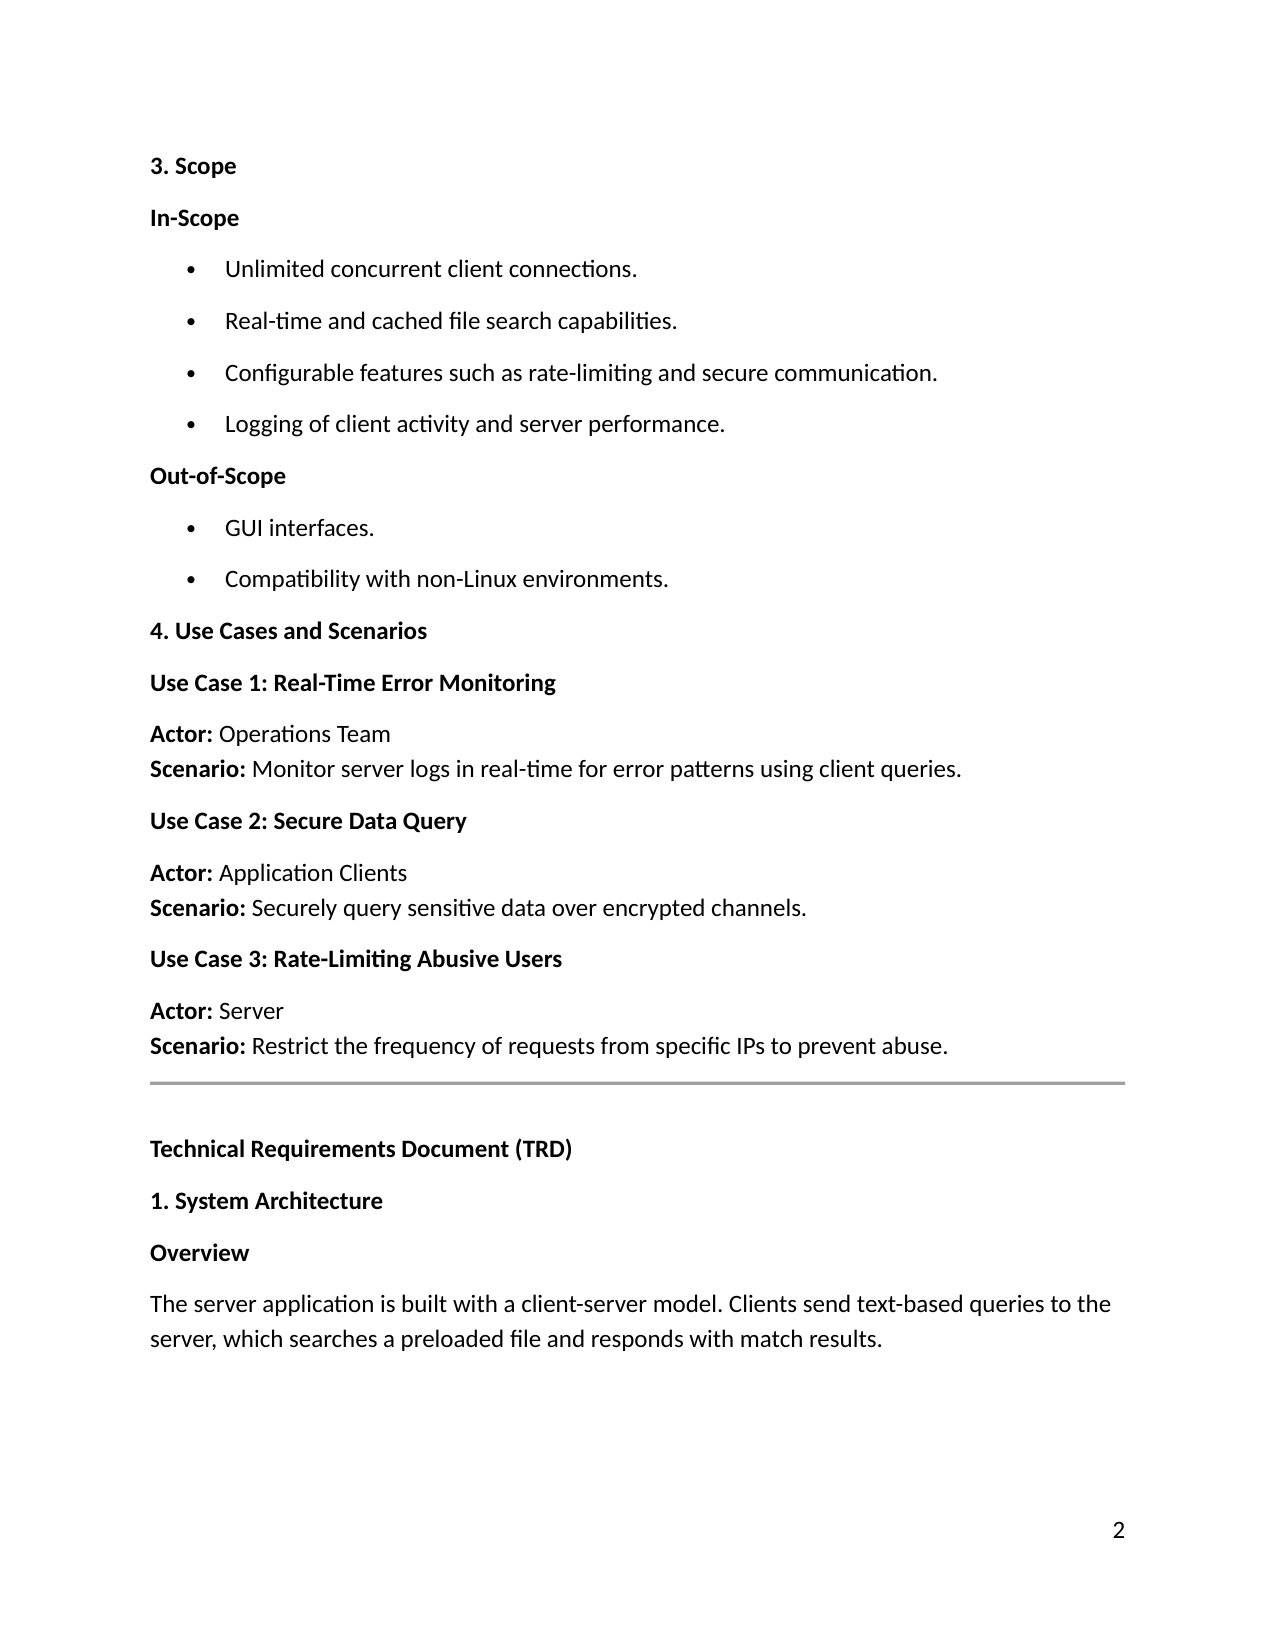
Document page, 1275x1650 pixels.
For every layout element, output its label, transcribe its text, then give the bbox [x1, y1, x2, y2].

text Actor: Server Scenario: Restrict the frequency of requests from specific IPs to prevent abuse. [150, 995, 1125, 1061]
text In-Scope [150, 202, 1125, 232]
text Actor: Operations Team Scenario: Monitor server logs in real-time for error patterns using client queries. [150, 718, 1125, 784]
text Use Case 2: Secure Data Query [150, 805, 1125, 836]
text The server application is built with a client-server model. Clients send text-based queries to the server, which searches a preloaded file and responds with match results. [150, 1288, 1125, 1354]
list Logging of client activity and server performance. [187, 408, 1125, 439]
list Unlimited concurrent client connections. [187, 253, 1125, 284]
text Overview [150, 1237, 1125, 1267]
list GUI interfaces. [187, 512, 1125, 542]
text Out-of-Scope [150, 460, 1125, 491]
text 1. System Architecture [150, 1185, 1125, 1216]
text 4. Use Cases and Scenarios [150, 615, 1125, 646]
text Use Case 1: Real-Time Error Monitoring [150, 667, 1125, 697]
text Technical Requirements Document (TRD) [150, 1133, 1125, 1164]
list Compatibility with non-Linux environments. [187, 563, 1125, 594]
list Configurable features such as rate-limiting and secure communication. [187, 357, 1125, 387]
text 3. Scope [150, 150, 1125, 181]
text Actor: Application Clients Scenario: Securely query sensitive data over encrypted channels. [150, 857, 1125, 922]
text Use Case 3: Rate-Limiting Abusive Users [150, 943, 1125, 974]
list Real-time and cached file search capabilities. [187, 305, 1125, 336]
